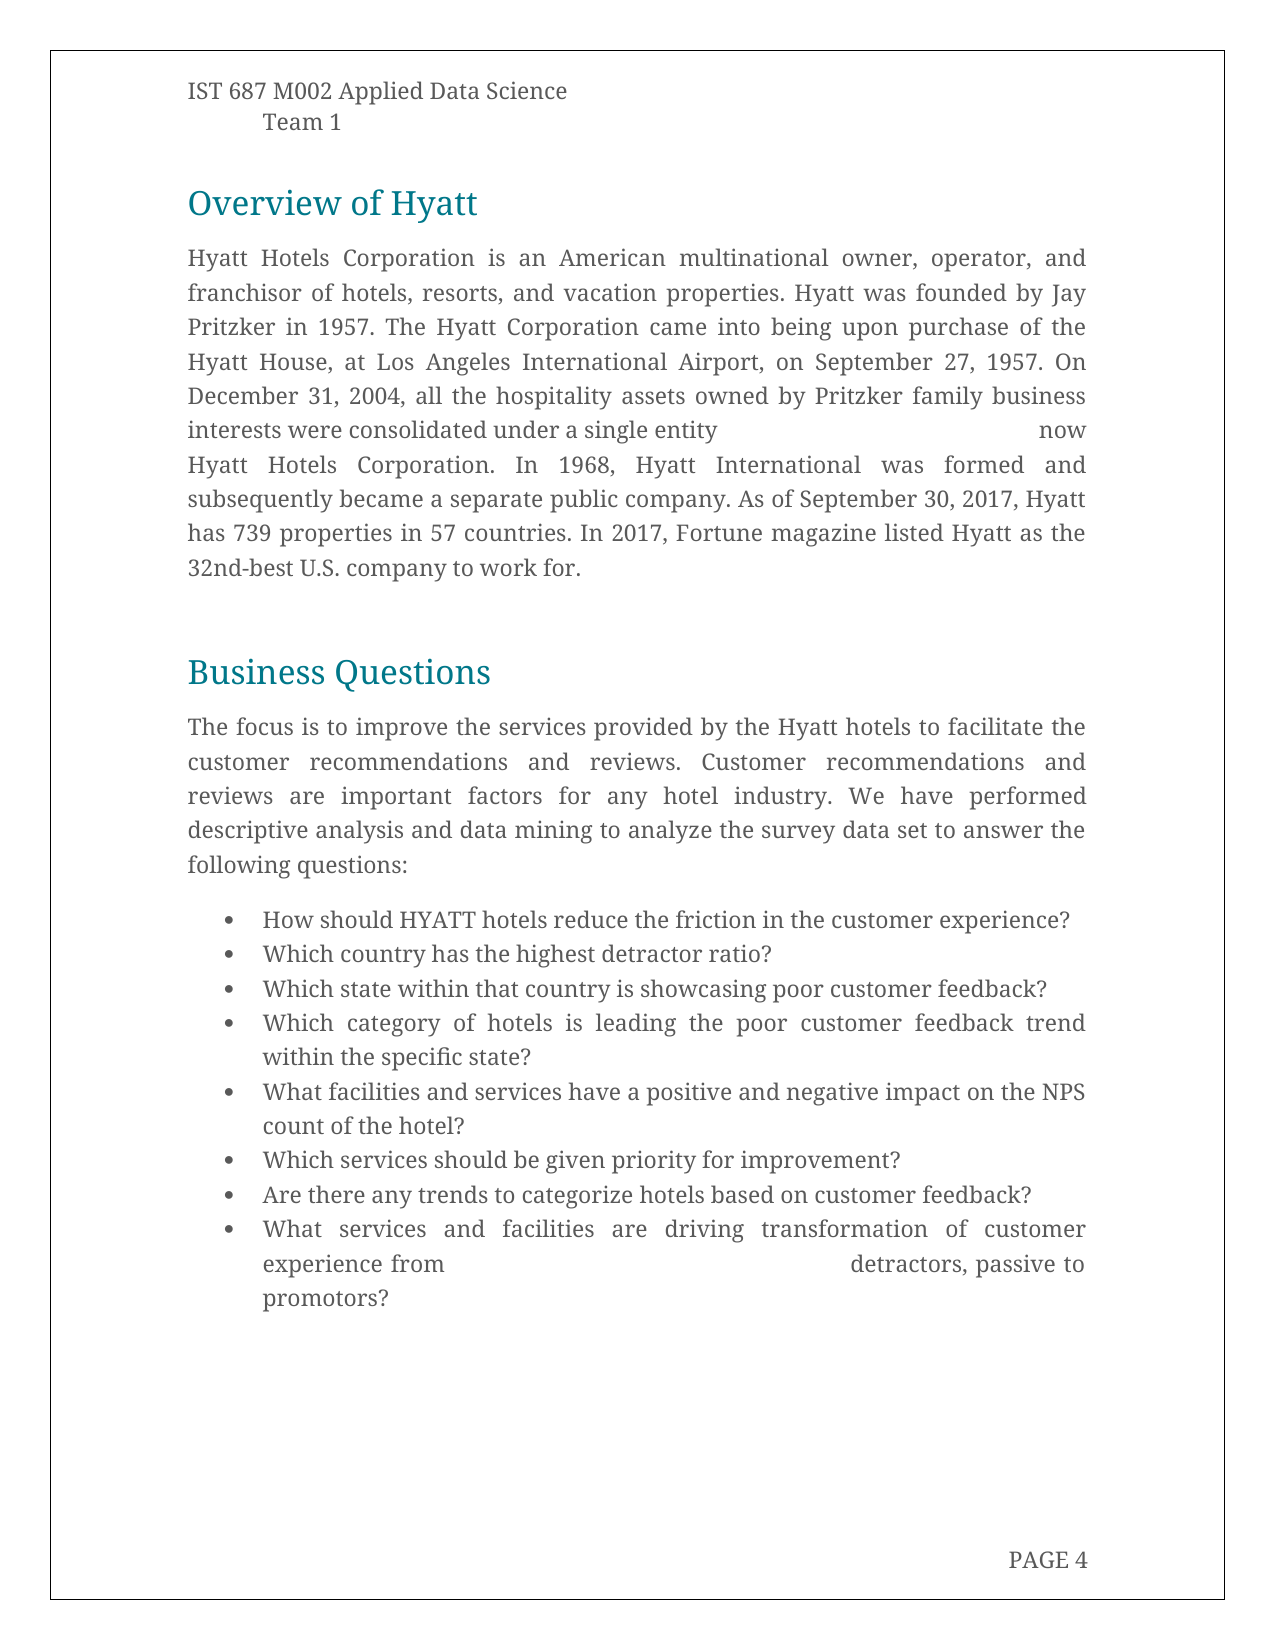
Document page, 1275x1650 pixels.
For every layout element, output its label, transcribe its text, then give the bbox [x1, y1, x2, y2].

list What facilities and services have a positive and negative impact on the NPS count of the hotel? [225, 1076, 1087, 1141]
text The focus is to improve the services provided by the Hyatt hotels to facilitate the customer recommendations and reviews. Customer recommendations and reviews are important factors for any hotel industry. We have performed descriptive analysis and data mining to analyze the survey data set to answer the following questions: [187, 711, 1087, 880]
list Are there any trends to categorize hotels based on customer feedback? [225, 1179, 1087, 1210]
list Which services should be given priority for improvement? [225, 1144, 1087, 1176]
list How should HYATT hotels reduce the friction in the customer experience? [225, 904, 1087, 935]
subtitle Business Questions [187, 649, 1087, 694]
list What services and facilities are driving transformation of customer experience from detractors, passive to promotors? [225, 1213, 1087, 1313]
subtitle Overview of Hyatt [187, 180, 1087, 225]
text Hyatt Hotels Corporation is an American multinational owner, operator, and franchisor of hotels, resorts, and vacation properties. Hyatt was founded by Jay Pritzker in 1957. The Hyatt Corporation came into being upon purchase of the Hyatt House, at Los Angeles International Airport, on September 27, 1957. On December 31, 2004, all the hospitality assets owned by Pritzker family business interests were consolidated under a single entity now Hyatt Hotels Corporation. In 1968, Hyatt International was formed and subsequently became a separate public company. As of September 30, 2017, Hyatt has 739 properties in 57 countries. In 2017, Fortune magazine listed Hyatt as the 32nd-best U.S. company to work for. [187, 242, 1087, 583]
list Which category of hotels is leading the poor customer feedback trend within the specific state? [225, 1007, 1087, 1072]
list Which country has the highest detractor ratio? [225, 938, 1087, 969]
list Which state within that country is showcasing poor customer feedback? [225, 972, 1087, 1004]
